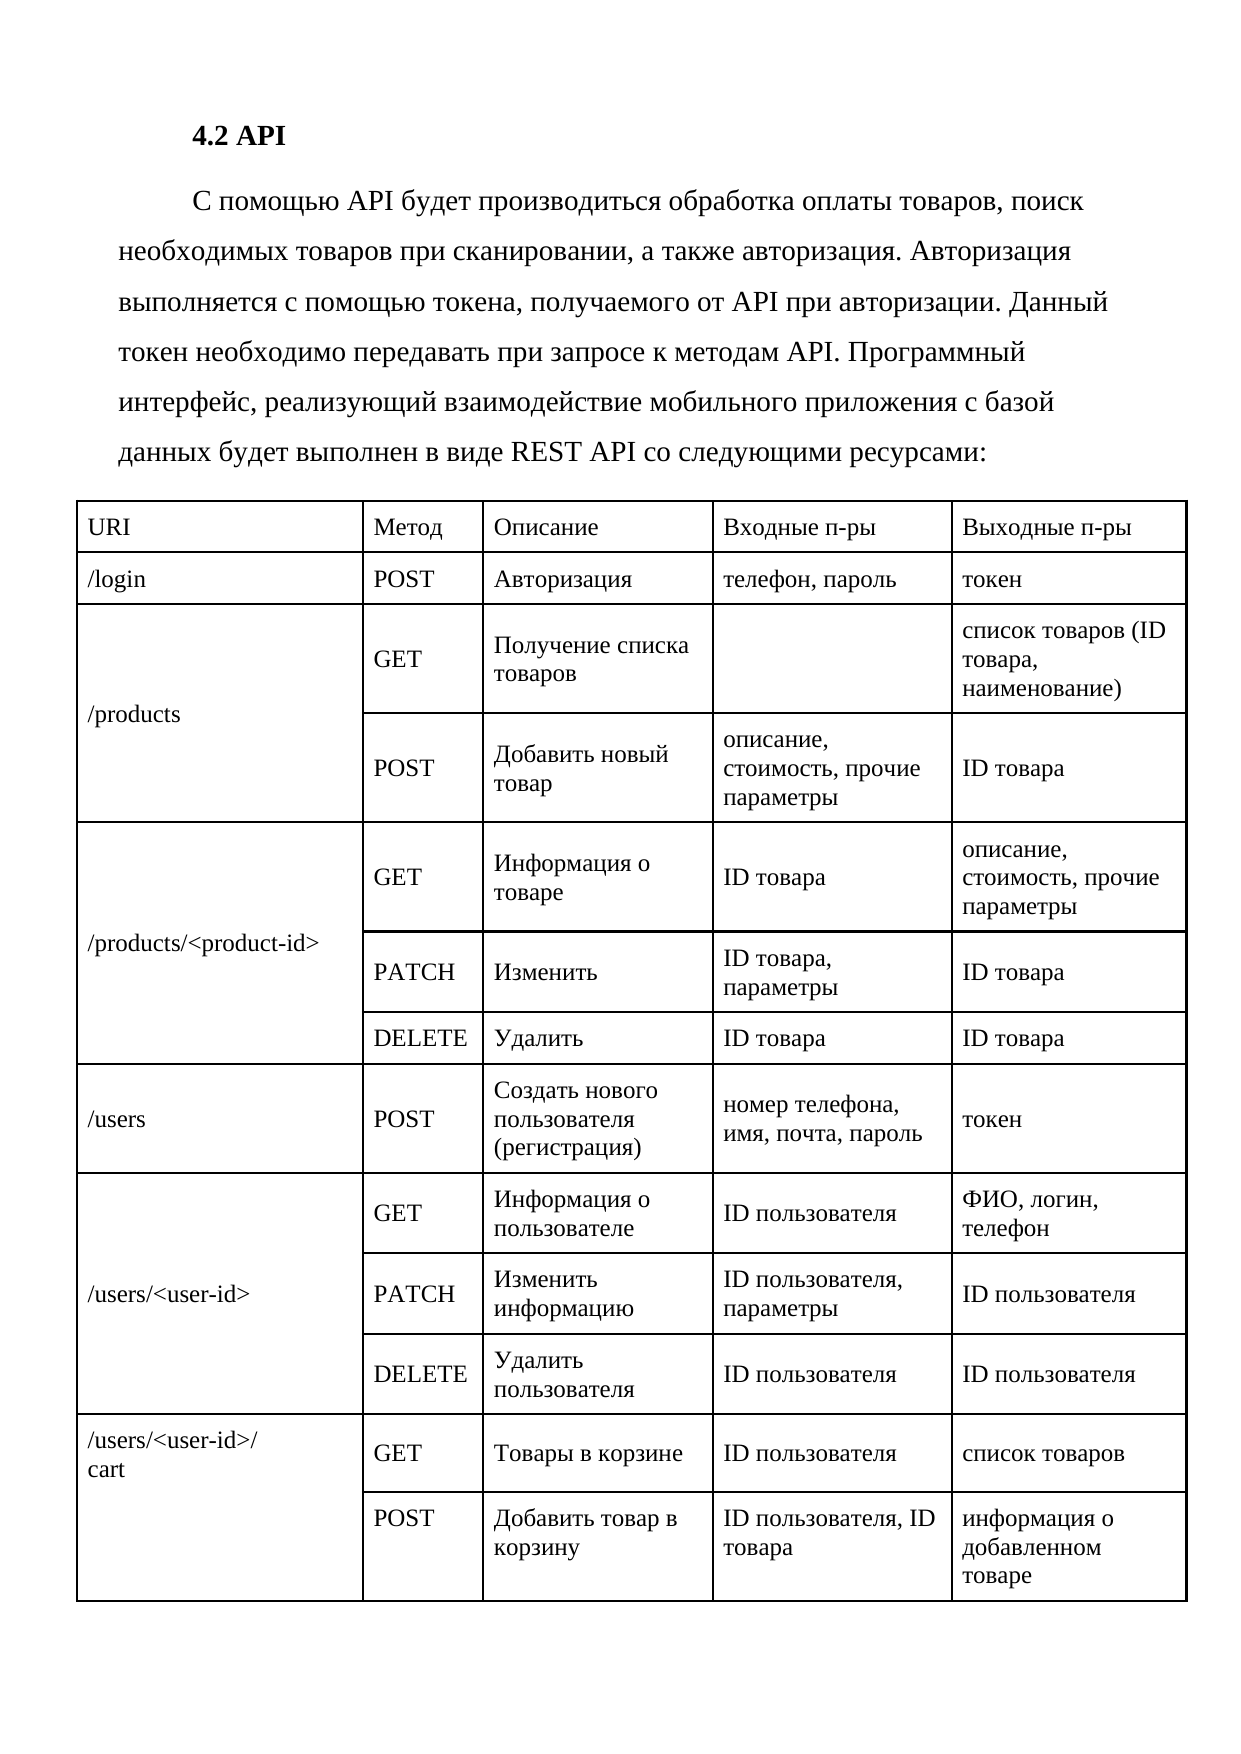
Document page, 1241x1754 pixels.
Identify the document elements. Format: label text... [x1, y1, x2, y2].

table_cell PATCH [364, 1254, 482, 1332]
table_cell описание, стоимость, прочие параметры [714, 714, 951, 821]
table_cell ID пользователя [953, 1254, 1185, 1332]
table_cell [714, 605, 951, 712]
table_cell GET [364, 605, 482, 712]
table_cell информация о добавленном товаре [953, 1493, 1185, 1600]
table_cell Информация о товаре [484, 823, 712, 930]
table_cell ID пользователя [714, 1335, 951, 1413]
text С помощью API будет производиться обработка оплаты товаров, поиск необходимых товаров при сканировании, а также авторизация. Авторизация выполняется с помощью токена, получаемого от API при авторизации. Данный токен необходимо передавать при запросе к методам API. Программный интерфейс, реализующий взаимодействие мобильного приложения с базой данных будет выполнен в виде REST API со следующими ресурсами: [118, 183, 1122, 468]
table_cell Товары в корзине [484, 1415, 712, 1491]
text 4.2 API [118, 118, 1122, 152]
table_header URI [78, 502, 362, 551]
table_cell /users [78, 1065, 362, 1172]
table_cell PATCH [364, 933, 482, 1011]
table_cell телефон, пароль [714, 553, 951, 603]
table_cell /login [78, 553, 362, 603]
table_cell /products/<product-id> [78, 823, 362, 1062]
table_cell Авторизация [484, 553, 712, 603]
table_cell DELETE [364, 1335, 482, 1413]
table_header Входные п-ры [714, 502, 951, 551]
table_cell токен [953, 553, 1185, 603]
table_cell /users/<user-id>/ cart [78, 1415, 362, 1600]
table_cell ФИО, логин, телефон [953, 1174, 1185, 1252]
table_cell POST [364, 714, 482, 821]
table_cell POST [364, 1065, 482, 1172]
table_cell описание, стоимость, прочие параметры [953, 823, 1185, 930]
table_header Описание [484, 502, 712, 551]
table_cell ID пользователя, ID товара [714, 1493, 951, 1600]
table_cell ID товара [953, 933, 1185, 1011]
table_cell ID пользователя, параметры [714, 1254, 951, 1332]
table_cell /users/<user-id> [78, 1174, 362, 1413]
table_cell токен [953, 1065, 1185, 1172]
table_cell ID товара [953, 1013, 1185, 1062]
table_cell GET [364, 823, 482, 930]
table_cell Создать нового пользователя (регистрация) [484, 1065, 712, 1172]
table_cell список товаров (ID товара, наименование) [953, 605, 1185, 712]
table_cell ID товара [714, 1013, 951, 1062]
table_cell Удалить [484, 1013, 712, 1062]
table_cell Добавить новый товар [484, 714, 712, 821]
table_cell GET [364, 1174, 482, 1252]
table_cell Получение списка товаров [484, 605, 712, 712]
table_cell POST [364, 1493, 482, 1600]
table_cell DELETE [364, 1013, 482, 1062]
table_cell номер телефона, имя, почта, пароль [714, 1065, 951, 1172]
table_header Выходные п-ры [953, 502, 1185, 551]
table_cell ID товара [714, 823, 951, 930]
table_cell ID пользователя [953, 1335, 1185, 1413]
table_cell ID товара, параметры [714, 933, 951, 1011]
table_cell ID пользователя [714, 1174, 951, 1252]
table_cell Удалить пользователя [484, 1335, 712, 1413]
table_cell Изменить информацию [484, 1254, 712, 1332]
table_header Метод [364, 502, 482, 551]
table_cell POST [364, 553, 482, 603]
table_cell ID товара [953, 714, 1185, 821]
table_cell ID пользователя [714, 1415, 951, 1491]
table_cell GET [364, 1415, 482, 1491]
table_cell Добавить товар в корзину [484, 1493, 712, 1600]
table_cell /products [78, 605, 362, 821]
table_cell Изменить [484, 933, 712, 1011]
table_cell список товаров [953, 1415, 1185, 1491]
table_cell Информация о пользователе [484, 1174, 712, 1252]
